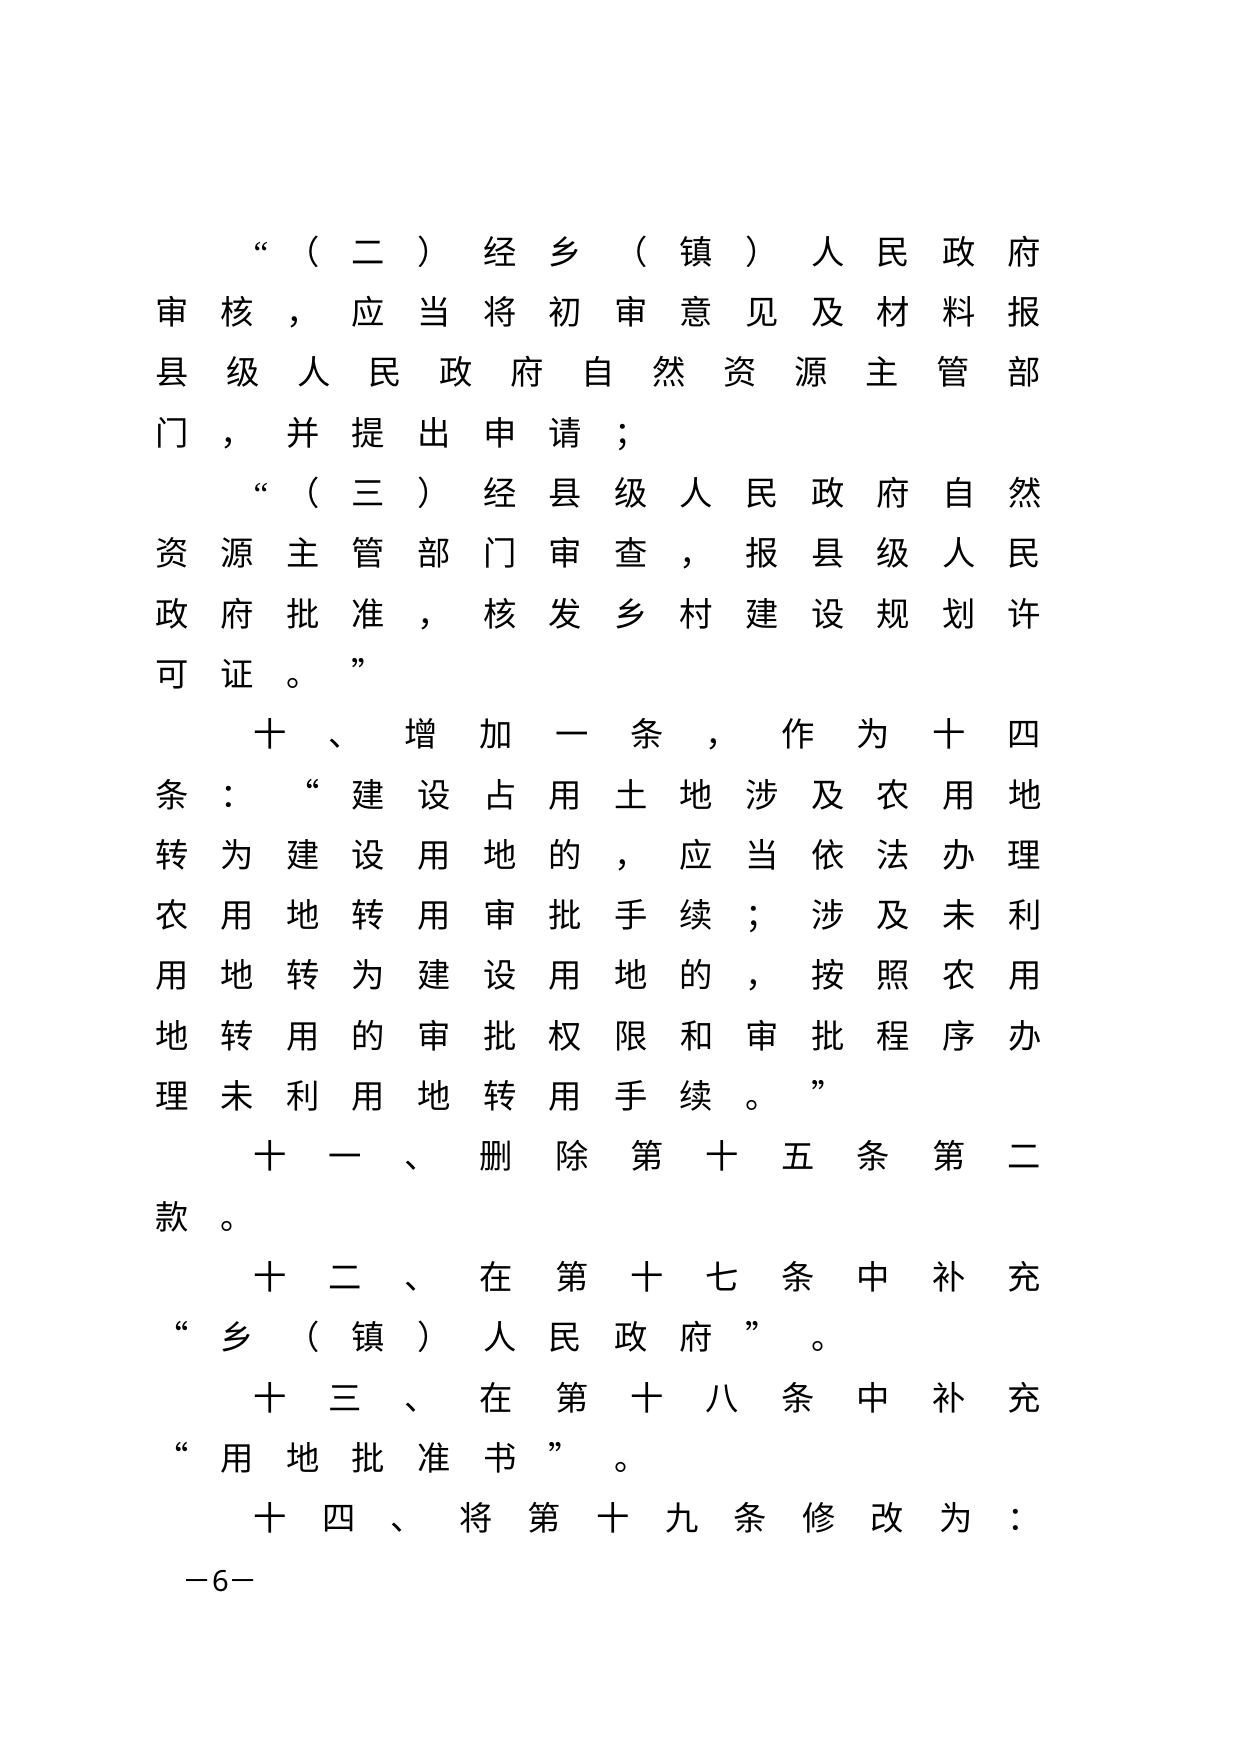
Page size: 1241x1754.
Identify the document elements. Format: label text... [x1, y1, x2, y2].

list “（二）经乡（镇）人民政府审核，应当将初审意见及材料报县级人民政府自然资源主管部门，并提出申请； [155, 219, 1073, 461]
list 十三、在第十八条中补充“用地批准书”。 [155, 1365, 1073, 1486]
list 十二、在第十七条中补充“乡（镇）人民政府”。 [155, 1245, 1073, 1365]
list 十、增加一条，作为十四条：“建设占用土地涉及农用地转为建设用地的，应当依法办理农用地转用审批手续；涉及未利用地转为建设用地的，按照农用地转用的审批权限和审批程序办理未利用地转用手续。” [155, 702, 1073, 1124]
list 十四、将第十九条修改为：“乡（镇）人民政府应当在建房施工现场设立规划公示牌，公示乡村建设规划许可证的编号及发证机关名称、建房户姓名、用地面积、四至范围、建筑面积、房屋层数、建筑高度、设计方案、附图及监督举报电话等，接受群众监督。” [155, 1486, 1073, 1546]
list 十一、删除第十五条第二款。 [155, 1124, 1073, 1245]
list “（三）经县级人民政府自然资源主管部门审查，报县级人民政府批准，核发乡村建设规划许可证。” [155, 461, 1073, 702]
